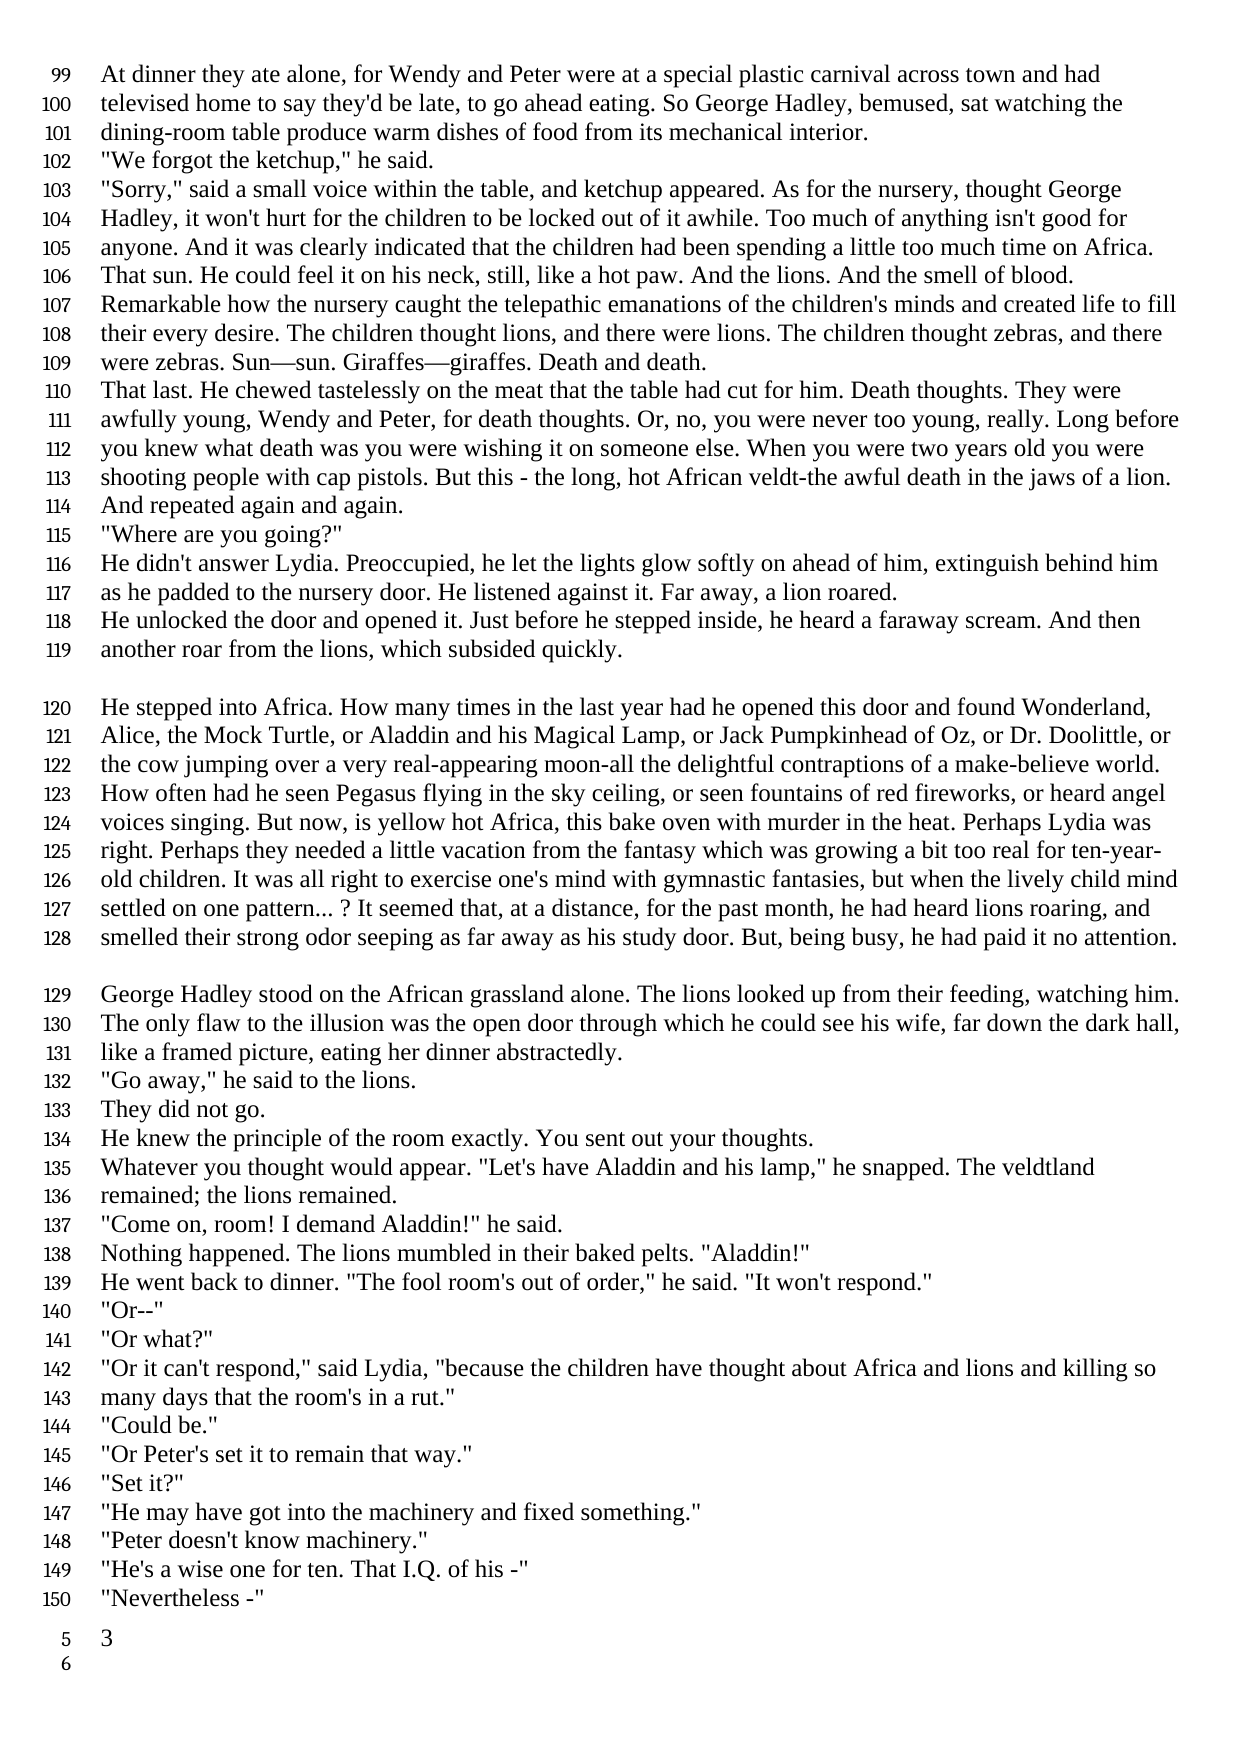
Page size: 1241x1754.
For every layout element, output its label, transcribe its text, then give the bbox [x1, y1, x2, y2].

text "Or it can't respond," said Lydia, "because the children have thought about Africa and lions and killing so many days that the room's in a rut." [100, 1353, 1181, 1410]
text Nothing happened. The lions mumbled in their baked pelts. "Aladdin!" [100, 1238, 1181, 1267]
text "Go away," he said to the lions. [100, 1065, 1181, 1094]
text "Or--" [100, 1295, 1181, 1324]
text He went back to dinner. "The fool room's out of order," he said. "It won't respond." [100, 1267, 1181, 1295]
text "Could be." [100, 1410, 1181, 1439]
text He stepped into Africa. How many times in the last year had he opened this door and found Wonderland, Alice, the Mock Turtle, or Aladdin and his Magical Lamp, or Jack Pumpkinhead of Oz, or Dr. Doolittle, or the cow jumping over a very real-appearing moon-all the delightful contraptions of a make-believe world. How often had he seen Pegasus flying in the sky ceiling, or seen fountains of red fireworks, or heard angel voices singing. But now, is yellow hot Africa, this bake oven with murder in the heat. Perhaps Lydia was right. Perhaps they needed a little vacation from the fantasy which was growing a bit too real for ten-year-old children. It was all right to exercise one's mind with gymnastic fantasies, but when the lively child mind settled on one pattern... ? It seemed that, at a distance, for the past month, he had heard lions roaring, and smelled their strong odor seeping as far away as his study door. But, being busy, he had paid it no attention. [100, 692, 1181, 950]
text At dinner they ate alone, for Wendy and Peter were at a special plastic carnival across town and had televised home to say they'd be late, to go ahead eating. So George Hadley, bemused, sat watching the dining-room table produce warm dishes of food from its mechanical interior. [100, 59, 1181, 145]
text "He's a wise one for ten. That I.Q. of his -" [100, 1554, 1181, 1583]
text "Or what?" [100, 1324, 1181, 1353]
text "Where are you going?" [100, 519, 1181, 548]
text "Peter doesn't know machinery." [100, 1525, 1181, 1554]
text George Hadley stood on the African grassland alone. The lions looked up from their feeding, watching him. The only flaw to the illusion was the open door through which he could see his wife, far down the dark hall, like a framed picture, eating her dinner abstractedly. [100, 979, 1181, 1065]
text He didn't answer Lydia. Preoccupied, he let the lights glow softly on ahead of him, extinguish behind him as he padded to the nursery door. He listened against it. Far away, a lion roared. [100, 548, 1181, 605]
text He knew the principle of the room exactly. You sent out your thoughts. [100, 1123, 1181, 1152]
text "Come on, room! I demand Aladdin!" he said. [100, 1209, 1181, 1238]
text "He may have got into the machinery and fixed something." [100, 1497, 1181, 1525]
text "Sorry," said a small voice within the table, and ketchup appeared. As for the nursery, thought George Hadley, it won't hurt for the children to be locked out of it awhile. Too much of anything isn't good for anyone. And it was clearly indicated that the children had been spending a little too much time on Africa. That sun. He could feel it on his neck, still, like a hot paw. And the lions. And the smell of blood. Remarkable how the nursery caught the telepathic emanations of the children's minds and created life to fill their every desire. The children thought lions, and there were lions. The children thought zebras, and there were zebras. Sun—sun. Giraffes—giraffes. Death and death. [100, 174, 1181, 375]
text He unlocked the door and opened it. Just before he stepped inside, he heard a faraway scream. And then another roar from the lions, which subsided quickly. [100, 605, 1181, 663]
text Whatever you thought would appear. "Let's have Aladdin and his lamp," he snapped. The veldtland remained; the lions remained. [100, 1152, 1181, 1209]
text They did not go. [100, 1094, 1181, 1123]
text "Nevertheless -" [100, 1583, 1181, 1612]
text "Or Peter's set it to remain that way." [100, 1439, 1181, 1468]
text "We forgot the ketchup," he said. [100, 145, 1181, 174]
text "Set it?" [100, 1468, 1181, 1497]
text That last. He chewed tastelessly on the meat that the table had cut for him. Death thoughts. They were awfully young, Wendy and Peter, for death thoughts. Or, no, you were never too young, really. Long before you knew what death was you were wishing it on someone else. When you were two years old you were shooting people with cap pistols. But this - the long, hot African veldt-the awful death in the jaws of a lion. And repeated again and again. [100, 375, 1181, 519]
